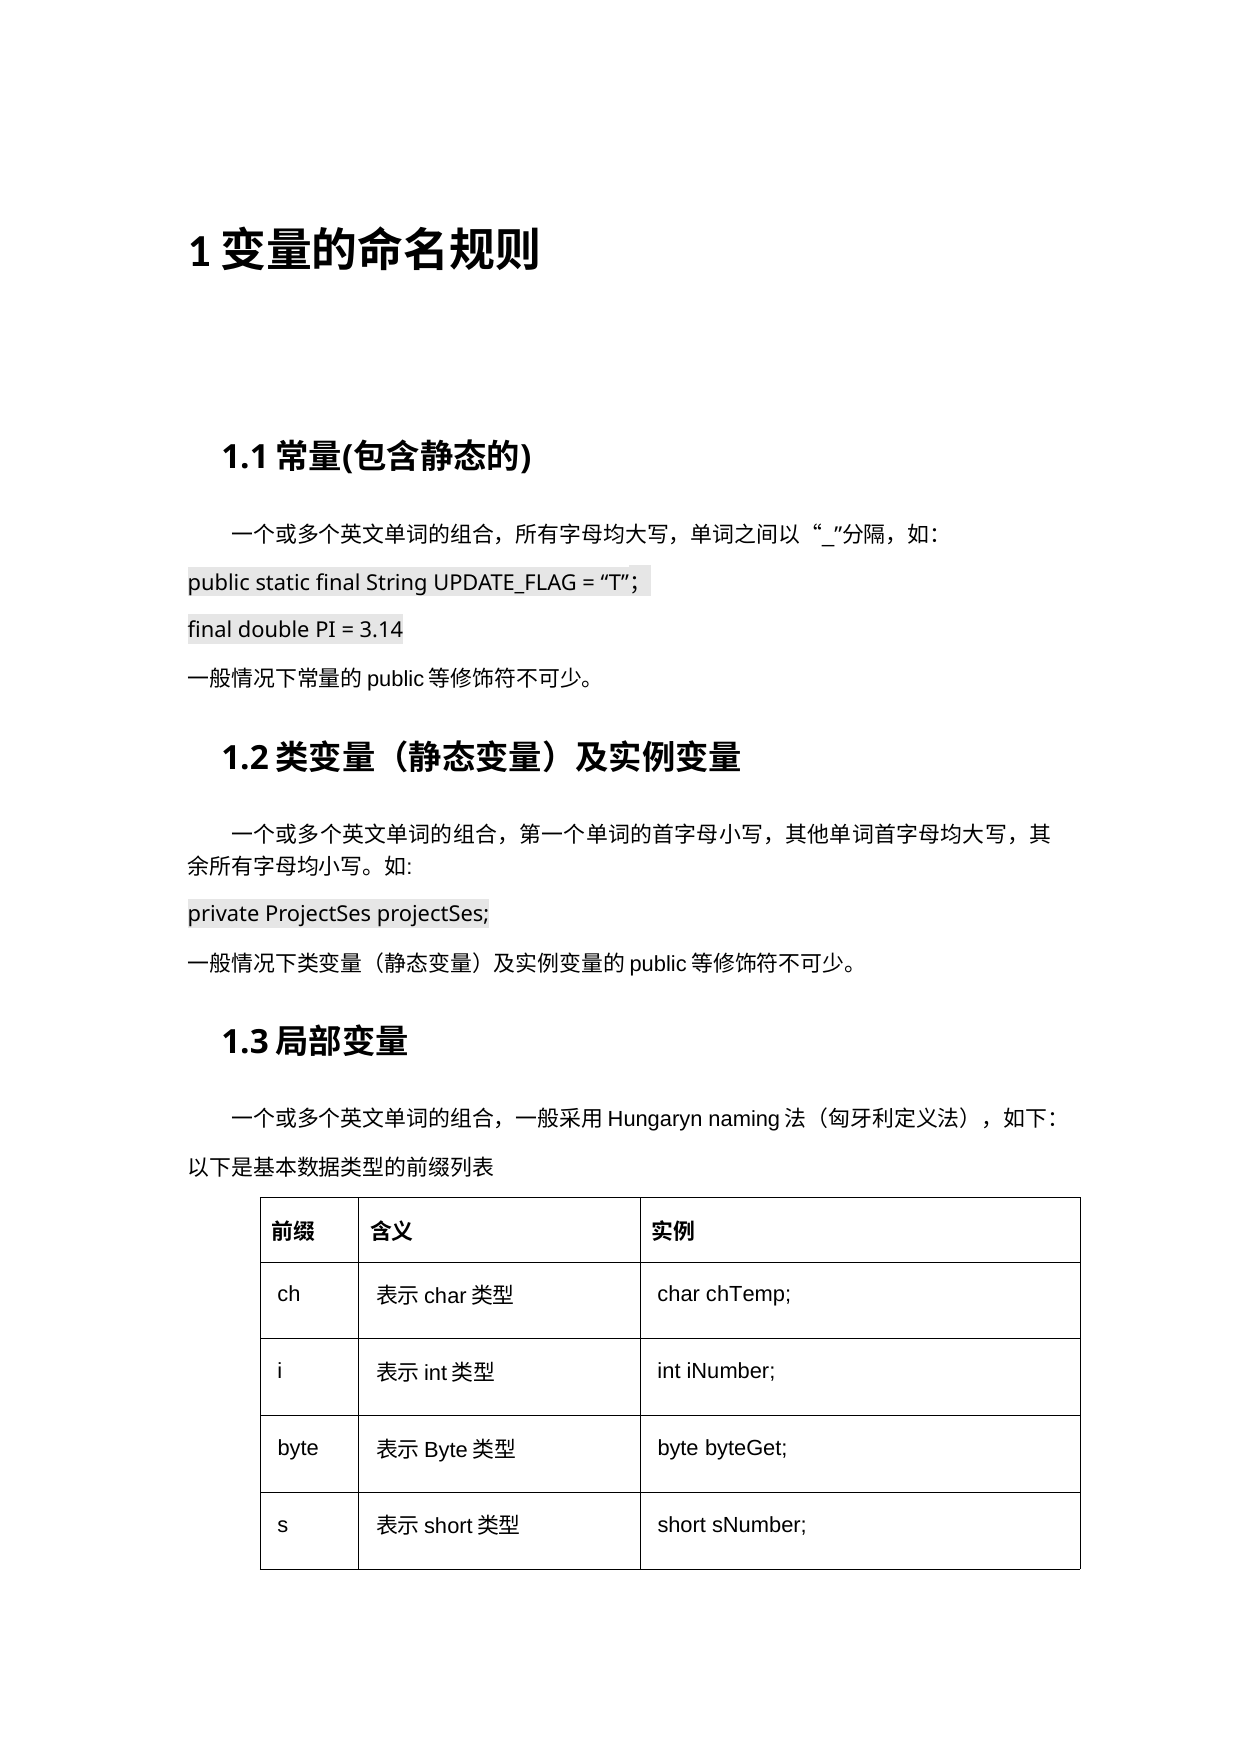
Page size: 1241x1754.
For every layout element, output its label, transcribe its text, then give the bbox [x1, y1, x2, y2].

table_header 实例 [641, 1198, 1080, 1262]
text public static final String UPDATE_FLAG = “T”； [187, 564, 1053, 597]
table_cell char chTemp; [641, 1263, 1080, 1338]
table_cell i [261, 1339, 358, 1415]
table_header 前缀 [261, 1198, 358, 1262]
text 一个或多个英文单词的组合，所有字母均大写，单词之间以“_”分隔，如： [187, 516, 1053, 549]
text final double PI = 3.14 [187, 612, 1053, 645]
table_cell short sNumber; [641, 1493, 1080, 1569]
text 以下是基本数据类型的前缀列表 [187, 1149, 1053, 1182]
table_cell 表示char类型 [359, 1263, 640, 1338]
text private ProjectSes projectSes; [187, 897, 1053, 929]
text 一个或多个英文单词的组合，第一个单词的首字母小写，其他单词首字母均大写，其余所有字母均小写。如: [187, 816, 1053, 881]
text 一般情况下类变量（静态变量）及实例变量的public等修饰符不可少。 [187, 945, 1053, 978]
table_cell 表示short类型 [359, 1493, 640, 1569]
table_cell 表示Byte类型 [359, 1416, 640, 1492]
table_header 含义 [359, 1198, 640, 1262]
subtitle 1.2类变量（静态变量）及实例变量 [187, 722, 1053, 787]
text 一个或多个英文单词的组合，一般采用Hungaryn naming法（匈牙利定义法），如下： [187, 1101, 1053, 1133]
table_cell ch [261, 1263, 358, 1338]
subtitle 1.3局部变量 [187, 1007, 1053, 1072]
table_cell byte byteGet; [641, 1416, 1080, 1492]
text 一般情况下常量的public等修饰符不可少。 [187, 661, 1053, 693]
table_cell int iNumber; [641, 1339, 1080, 1415]
subtitle 1.1常量(包含静态的) [187, 422, 1053, 487]
table_cell 表示int类型 [359, 1339, 640, 1415]
subtitle 1变量的命名规则 [187, 197, 1053, 295]
table_cell byte [261, 1416, 358, 1492]
table_cell s [261, 1493, 358, 1569]
